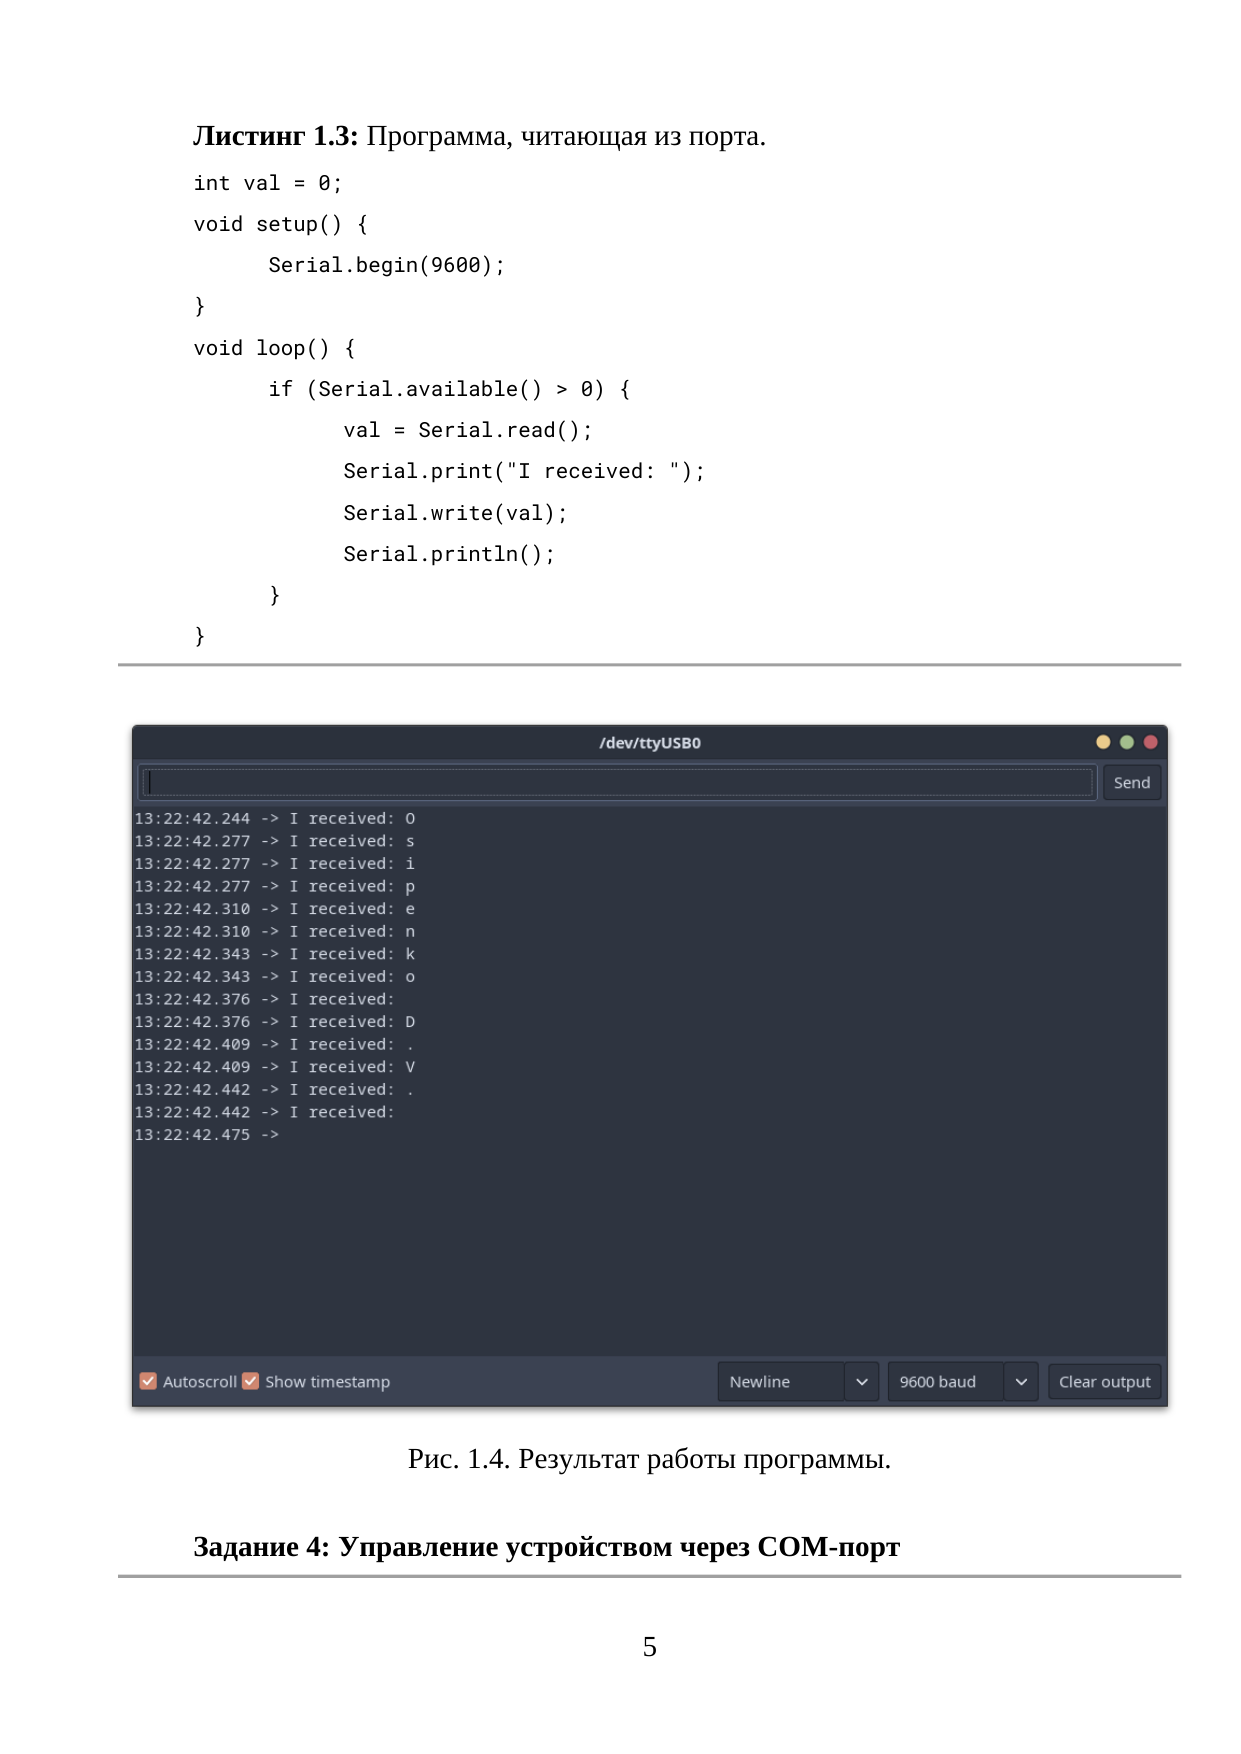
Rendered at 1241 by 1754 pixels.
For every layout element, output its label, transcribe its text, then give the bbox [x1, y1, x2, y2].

text Serial.write(val); [268, 498, 1181, 526]
text Рис. 1.4. Результат работы программы. [118, 1441, 1181, 1474]
picture [118, 713, 1182, 1424]
text void loop() { [193, 333, 1181, 361]
subtitle Задание 4: Управление устройством через COM-порт [118, 1529, 1181, 1562]
text val = Serial.read(); [268, 416, 1181, 443]
text Serial.println(); [268, 539, 1181, 567]
text Serial.print("I received: "); [268, 457, 1181, 484]
text Serial.begin(9600); [193, 251, 1181, 278]
text void setup() { [193, 209, 1181, 237]
text int val = 0; [193, 168, 1181, 196]
text } [193, 622, 1181, 649]
text } [193, 581, 1181, 608]
text } [193, 292, 1181, 319]
text Листинг 1.3: Программа, читающая из порта. [118, 118, 1181, 152]
text if (Serial.available() > 0) { [193, 374, 1181, 402]
